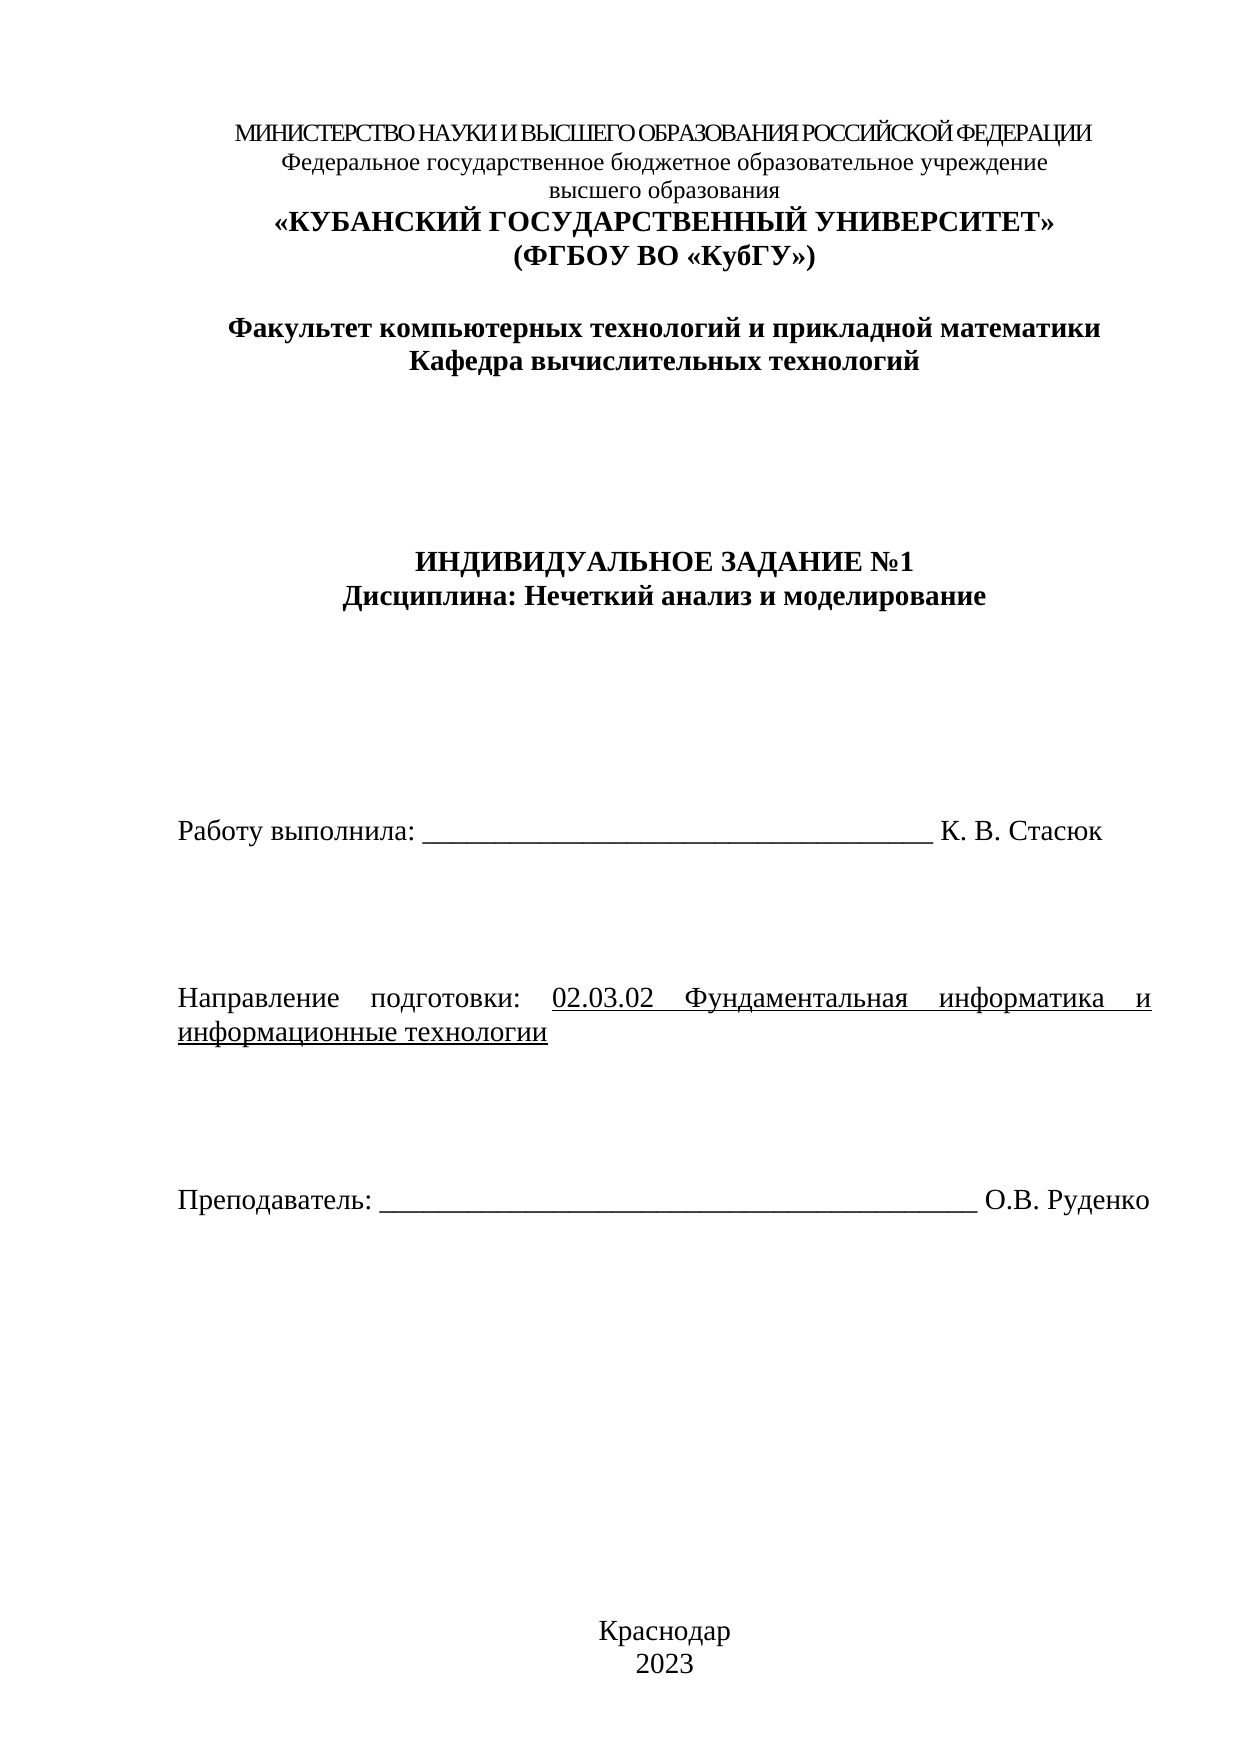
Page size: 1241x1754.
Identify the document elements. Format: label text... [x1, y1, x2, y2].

text ИНДИВИДУАЛЬНОЕ ЗАДАНИЕ №1 [177, 544, 1152, 578]
text Министерство науки и высшего образования Российской Федерации [177, 118, 1152, 147]
text Направление подготовки: 02.03.02 Фундаментальная информатика и информационные технологии [177, 981, 1152, 1048]
text «КУБАНСКИЙ ГОСУДАРСТВЕННЫЙ УНИВЕРСИТЕТ» [177, 204, 1152, 238]
text Кафедра вычислительных технологий [177, 343, 1152, 377]
text (ФГБОУ ВО «КубГУ») [177, 238, 1152, 271]
text Работу выполнила: ___________________________________ К. В. Стасюк [177, 813, 1152, 846]
text высшего образования [177, 176, 1152, 204]
text Преподаватель: _________________________________________ О.В. Руденко [177, 1182, 1152, 1215]
text Факультет компьютерных технологий и прикладной математики [177, 310, 1152, 343]
text Дисциплина: Нечеткий анализ и моделирование [177, 578, 1152, 612]
text Федеральное государственное бюджетное образовательное учреждение [177, 147, 1152, 176]
